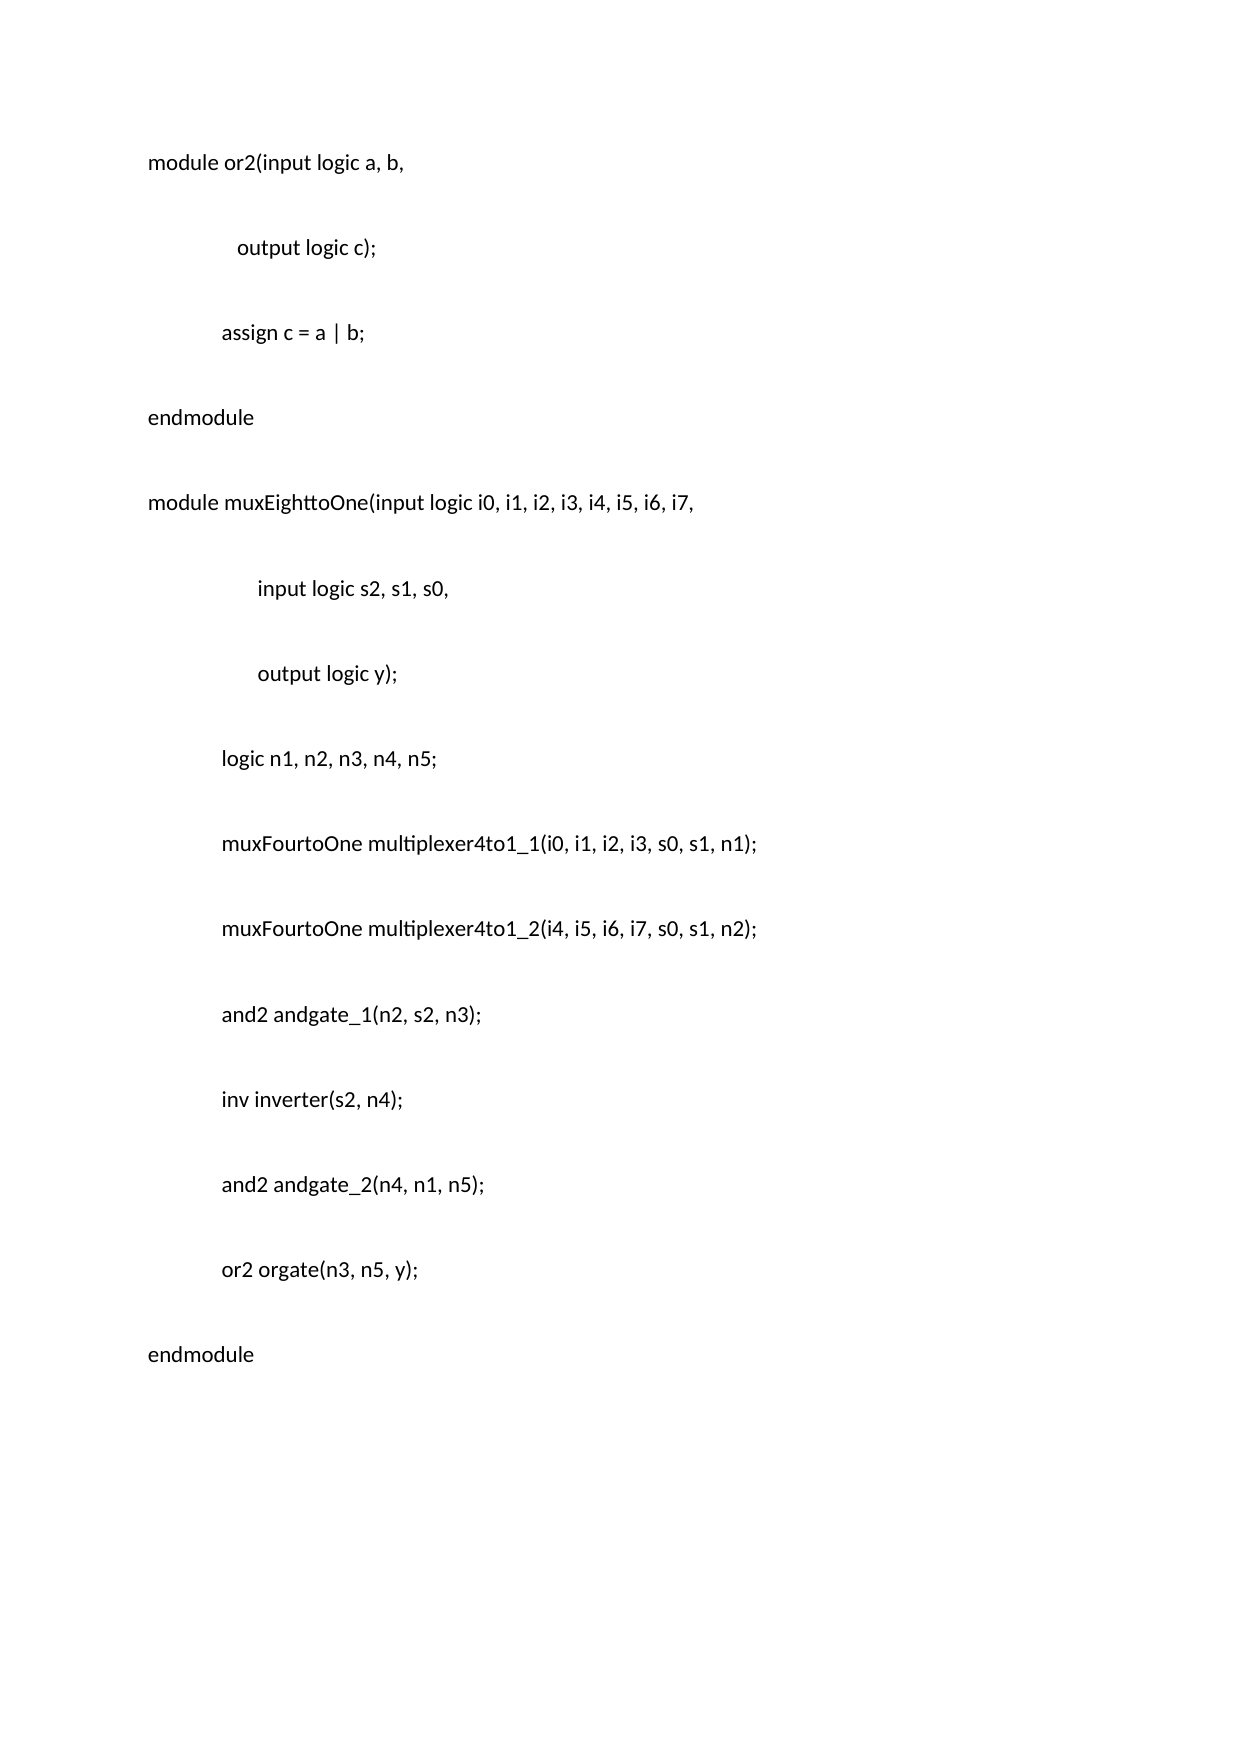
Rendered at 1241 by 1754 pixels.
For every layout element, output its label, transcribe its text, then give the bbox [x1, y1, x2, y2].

text input logic s2, s1, s0, [148, 574, 1093, 602]
text or2 orgate(n3, n5, y); [148, 1255, 1093, 1283]
text assign c = a | b; [148, 318, 1093, 346]
text muxFourtoOne multiplexer4to1_2(i4, i5, i6, i7, s0, s1, n2); [148, 914, 1093, 942]
text output logic c); [148, 233, 1093, 261]
text module or2(input logic a, b, [148, 148, 1093, 176]
text endmodule [148, 403, 1093, 431]
text logic n1, n2, n3, n4, n5; [148, 744, 1093, 772]
text inv inverter(s2, n4); [148, 1085, 1093, 1113]
text and2 andgate_1(n2, s2, n3); [148, 1000, 1093, 1028]
text output logic y); [148, 659, 1093, 687]
text and2 andgate_2(n4, n1, n5); [148, 1170, 1093, 1198]
text muxFourtoOne multiplexer4to1_1(i0, i1, i2, i3, s0, s1, n1); [148, 829, 1093, 857]
text endmodule [148, 1341, 1093, 1368]
text module muxEighttoOne(input logic i0, i1, i2, i3, i4, i5, i6, i7, [148, 488, 1093, 516]
